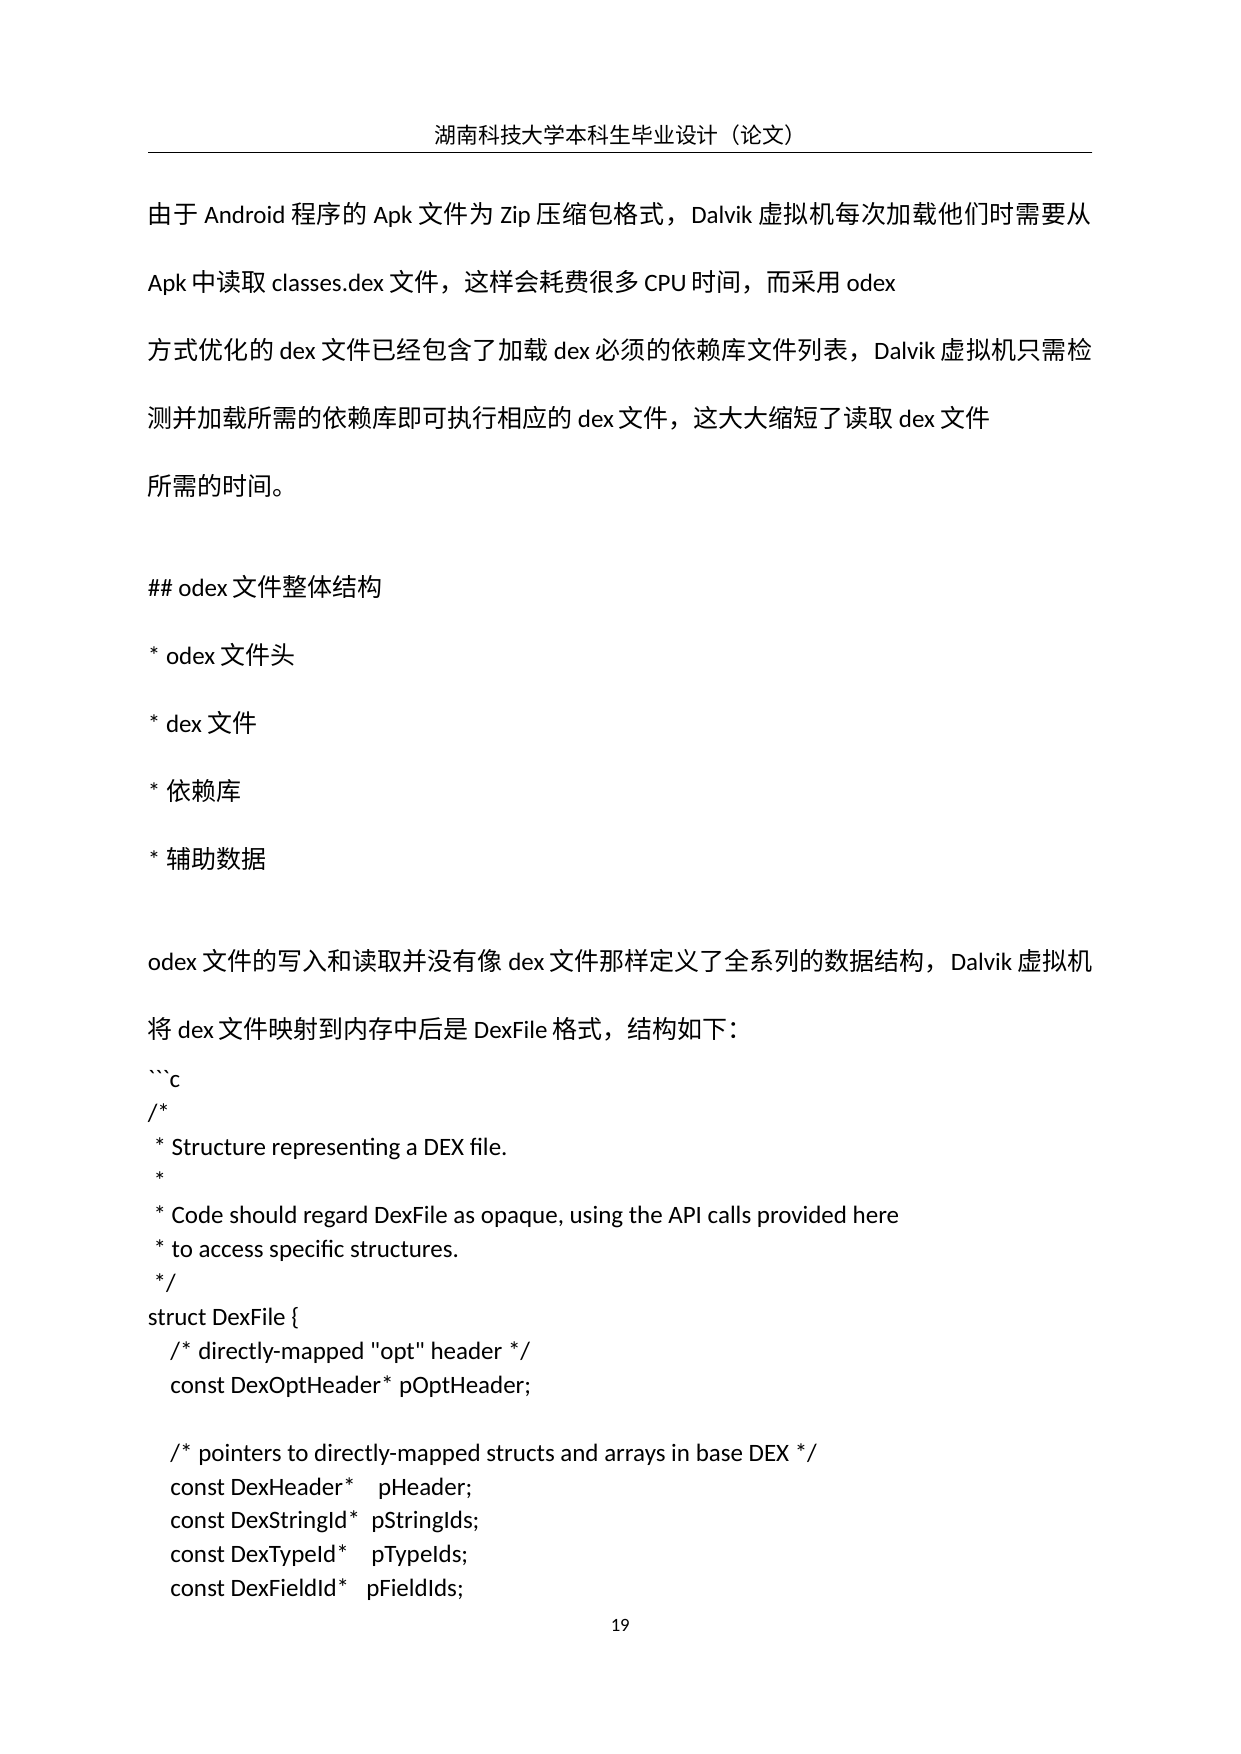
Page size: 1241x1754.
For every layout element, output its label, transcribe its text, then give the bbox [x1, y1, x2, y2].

text * 辅助数据 [148, 824, 1092, 892]
text */ [148, 1265, 1092, 1299]
text ## odex文件整体结构 [148, 552, 1092, 620]
text const DexOptHeader* pOptHeader; [148, 1367, 1092, 1401]
text const DexStringId* pStringIds; [148, 1503, 1092, 1537]
text /* directly-mapped "opt" header */ [148, 1333, 1092, 1367]
text * dex文件 [148, 688, 1092, 756]
text const DexFieldId* pFieldIds; [148, 1571, 1092, 1605]
text const DexHeader* pHeader; [148, 1469, 1092, 1503]
text struct DexFile { [148, 1299, 1092, 1333]
text * Code should regard DexFile as opaque, using the API calls provided here [148, 1197, 1092, 1231]
text * 依赖库 [148, 756, 1092, 824]
text * [148, 1163, 1092, 1197]
text /* [148, 1095, 1092, 1129]
text odex文件的写入和读取并没有像dex文件那样定义了全系列的数据结构，Dalvik虚拟机将dex文件映射到内存中后是DexFile格式，结构如下： [148, 926, 1092, 1061]
text const DexTypeId* pTypeIds; [148, 1537, 1092, 1571]
text * to access specific structures. [148, 1231, 1092, 1265]
text /* pointers to directly-mapped structs and arrays in base DEX */ [148, 1435, 1092, 1469]
text 由于Android程序的Apk文件为Zip压缩包格式，Dalvik虚拟机每次加载他们时需要从Apk中读取classes.dex文件，这样会耗费很多CPU时间，而采用odex [148, 178, 1092, 314]
text 方式优化的dex文件已经包含了加载dex必须的依赖库文件列表，Dalvik虚拟机只需检测并加载所需的依赖库即可执行相应的dex文件，这大大缩短了读取dex文件 [148, 314, 1092, 450]
text * Structure representing a DEX file. [148, 1129, 1092, 1163]
text * odex文件头 [148, 620, 1092, 688]
text 所需的时间。 [148, 450, 1092, 518]
text ```c [148, 1061, 1092, 1095]
